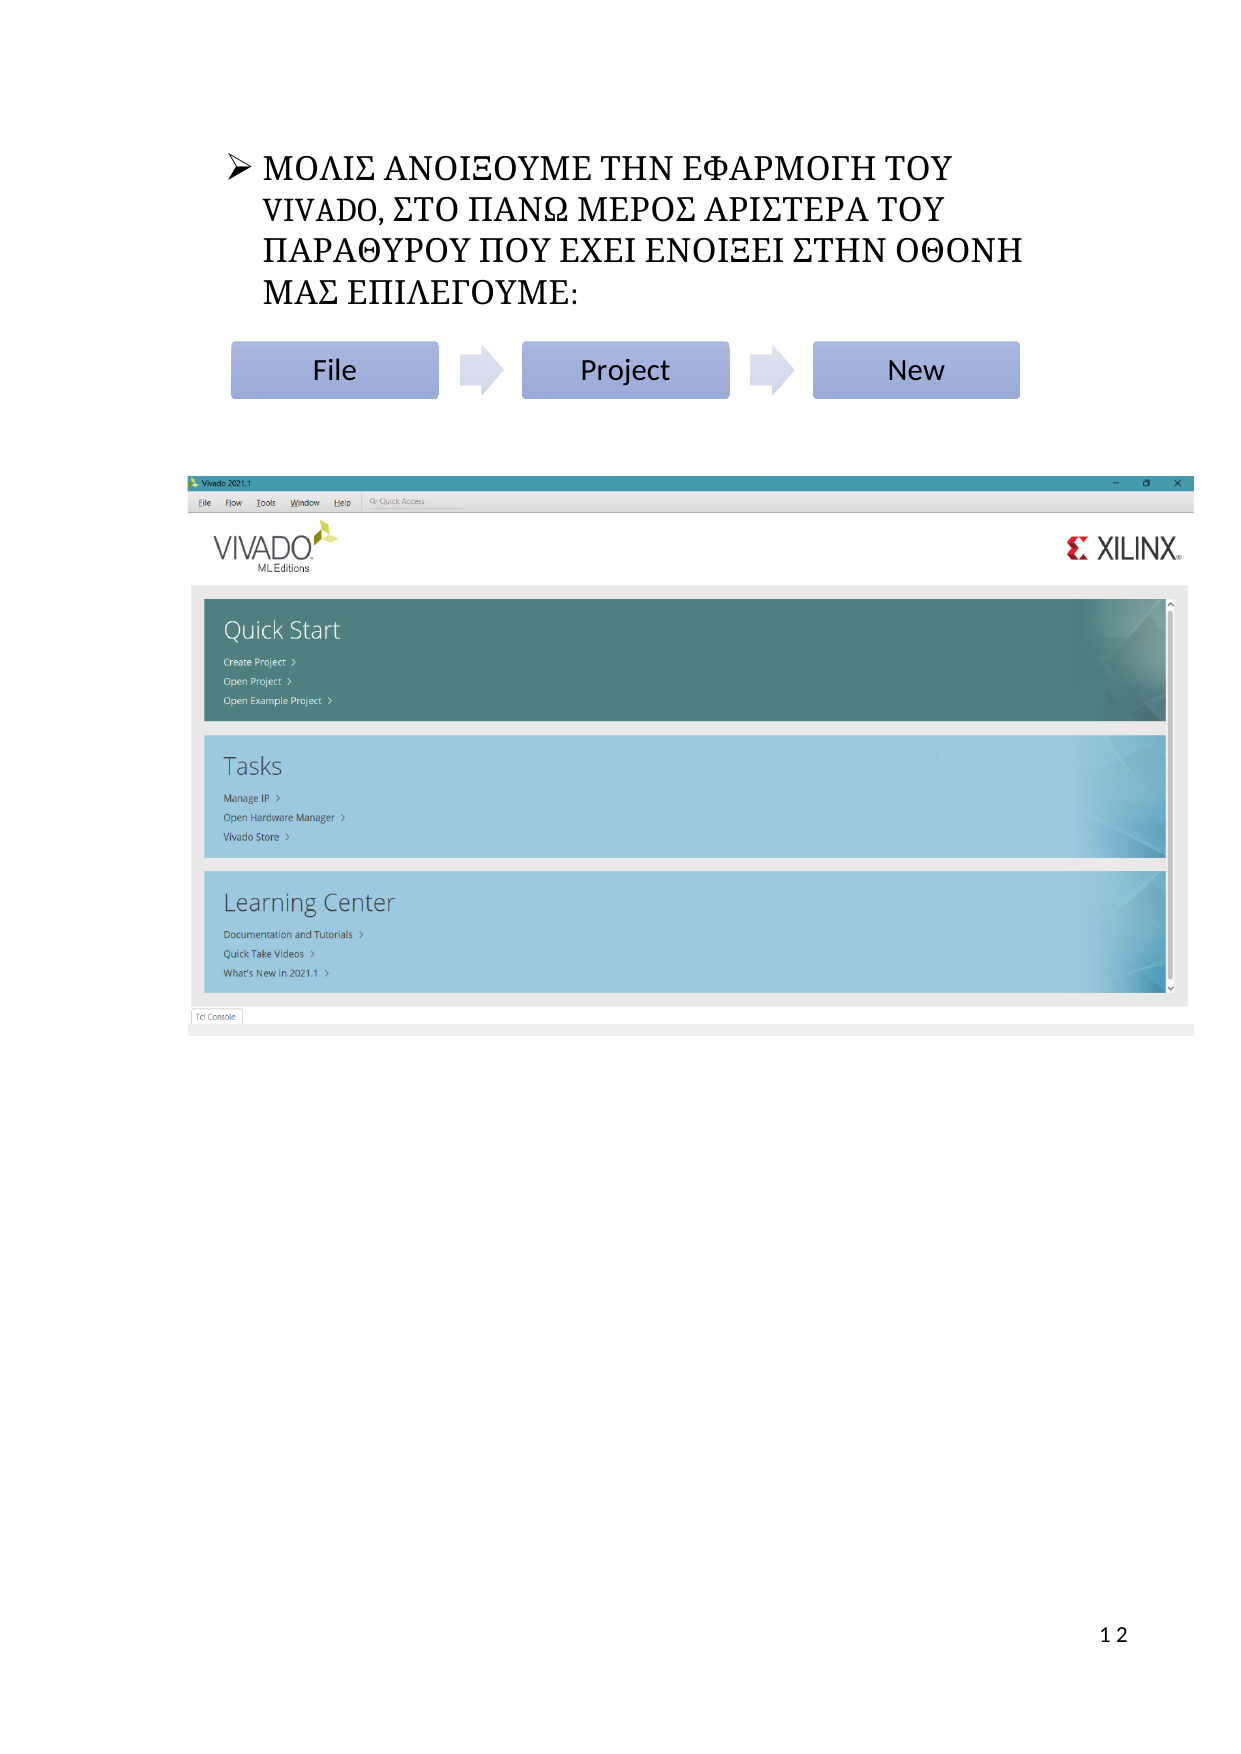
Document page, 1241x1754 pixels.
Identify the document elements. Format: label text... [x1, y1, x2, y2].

list ΜΟΛΙΣ ΑΝΟΙΞΟΥΜΕ ΤΗΝ ΕΦΑΡΜΟΓΗ ΤΟΥ VIVADO, ΣΤΟ ΠΑΝΩ ΜΕΡΟΣ ΑΡΙΣΤΕΡΑ ΤΟΥ ΠΑΡΑΘΥΡΟΥ ΠΟΥ ΕΧΕΙ ΕΝΟΙΞΕΙ ΣΤΗΝ ΟΘΟΝΗ ΜΑΣ ΕΠΙΛΕΓΟΥΜΕ: [225, 150, 1053, 312]
picture [187, 476, 1194, 1036]
